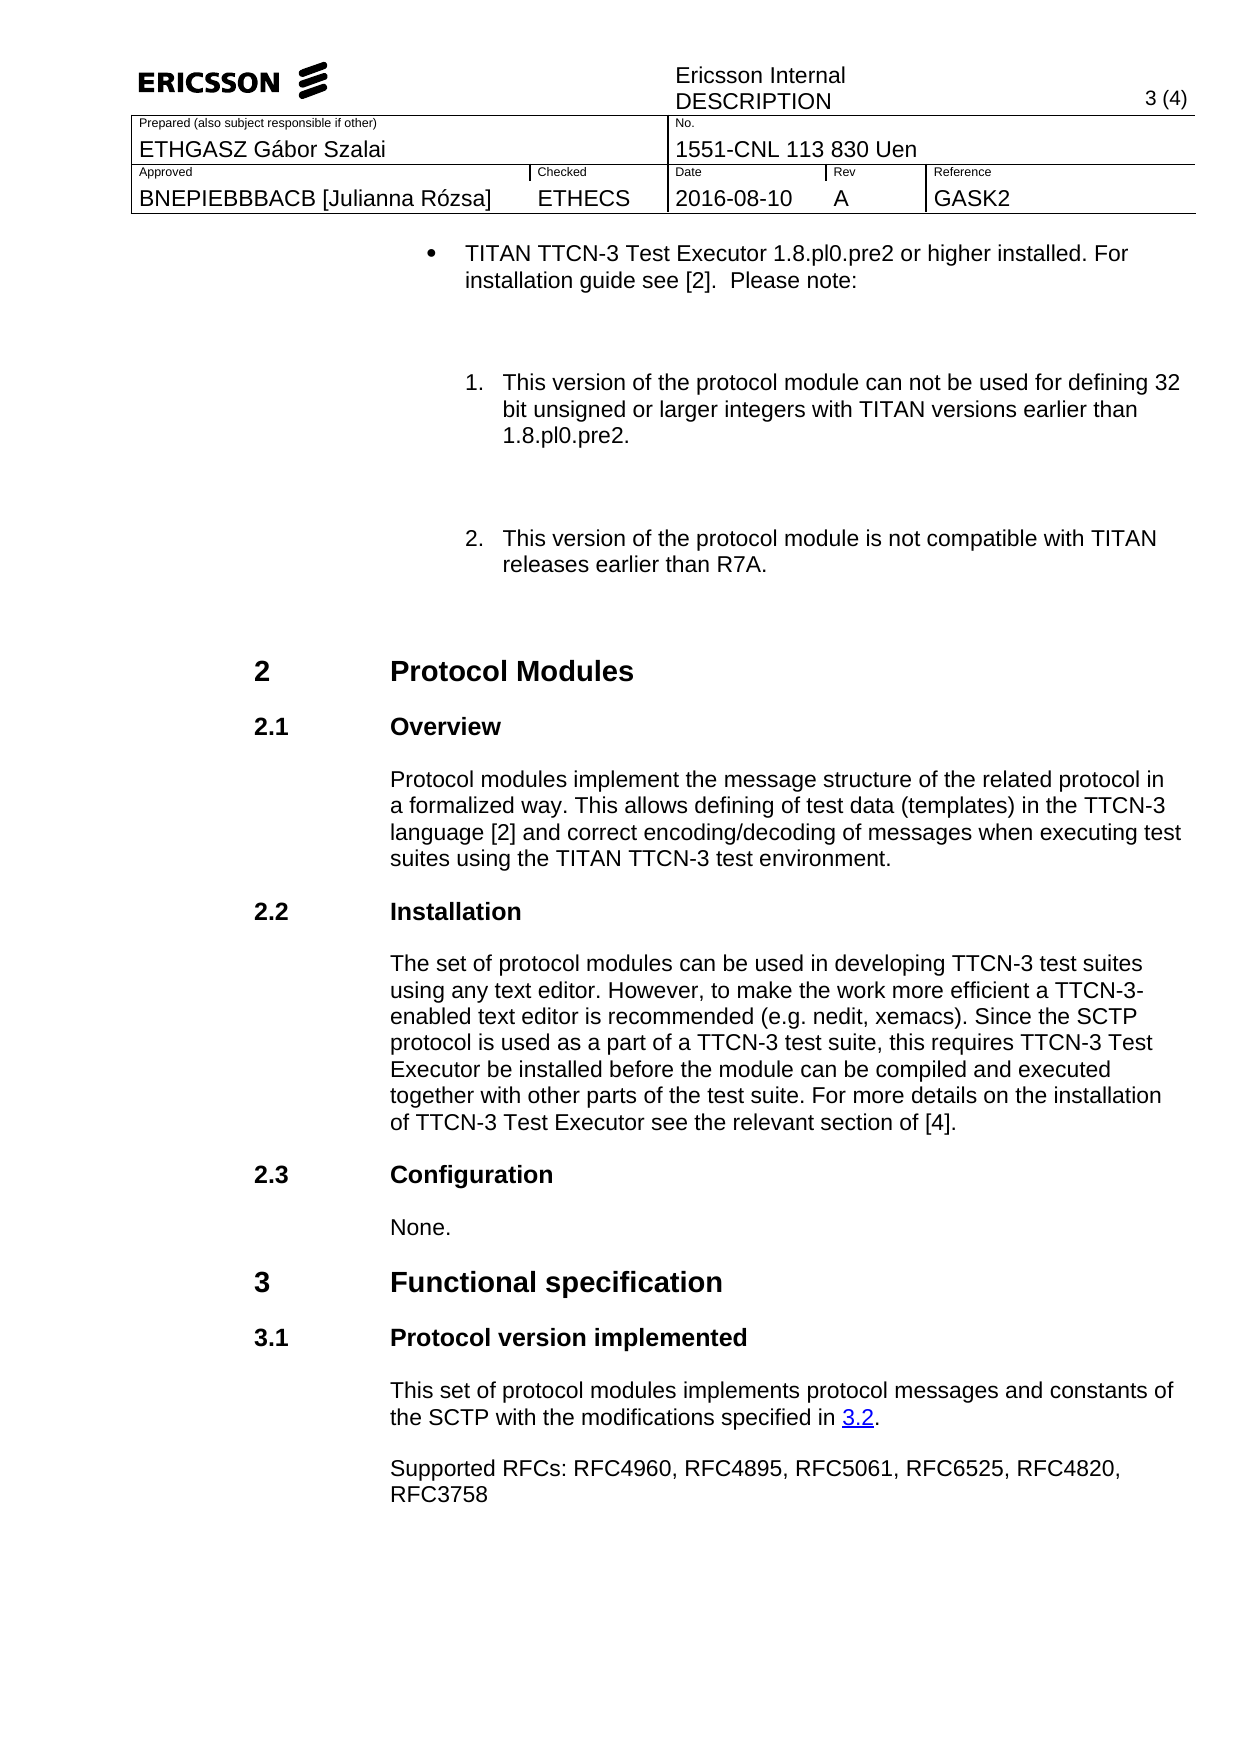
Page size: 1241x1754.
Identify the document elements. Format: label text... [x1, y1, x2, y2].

text This set of protocol modules implements protocol messages and constants of the SCTP with the modifications specified in 3.2. [390, 1377, 1181, 1430]
text Supported RFCs: RFC4960, RFC4895, RFC5061, RFC6525, RFC4820, RFC3758 [390, 1455, 1181, 1508]
subtitle Functional specification [254, 1265, 1181, 1298]
list TITAN TTCN-3 Test Executor 1.8.pl0.pre2 or higher installed. For installation guide see [2]. Please note: [427, 240, 1181, 293]
list This version of the protocol module is not compatible with TITAN releases earlier than R7A. [465, 525, 1181, 577]
text The set of protocol modules can be used in developing TTCN-3 test suites using any text editor. However, to make the work more efficient a TTCN-3-enabled text editor is recommended (e.g. nedit, xemacs). Since the SCTP protocol is used as a part of a TTCN-3 test suite, this requires TTCN-3 Test Executor be installed before the module can be compiled and executed together with other parts of the test suite. For more details on the installation of TTCN-3 Test Executor see the relevant section of [4]. [390, 950, 1181, 1135]
subtitle Protocol version implemented [254, 1323, 1181, 1352]
text None. [390, 1213, 1181, 1240]
subtitle Configuration [254, 1160, 1181, 1188]
list This version of the protocol module can not be used for defining 32 bit unsigned or larger integers with TITAN versions earlier than 1.8.pl0.pre2. [465, 369, 1181, 448]
text Protocol modules implement the message structure of the related protocol in a formalized way. This allows defining of test data (templates) in the TTCN-3 language [2] and correct encoding/decoding of messages when executing test suites using the TITAN TTCN-3 test environment. [390, 766, 1181, 872]
subtitle Overview [254, 712, 1181, 741]
subtitle Protocol Modules [254, 654, 1181, 687]
subtitle Installation [254, 897, 1181, 925]
